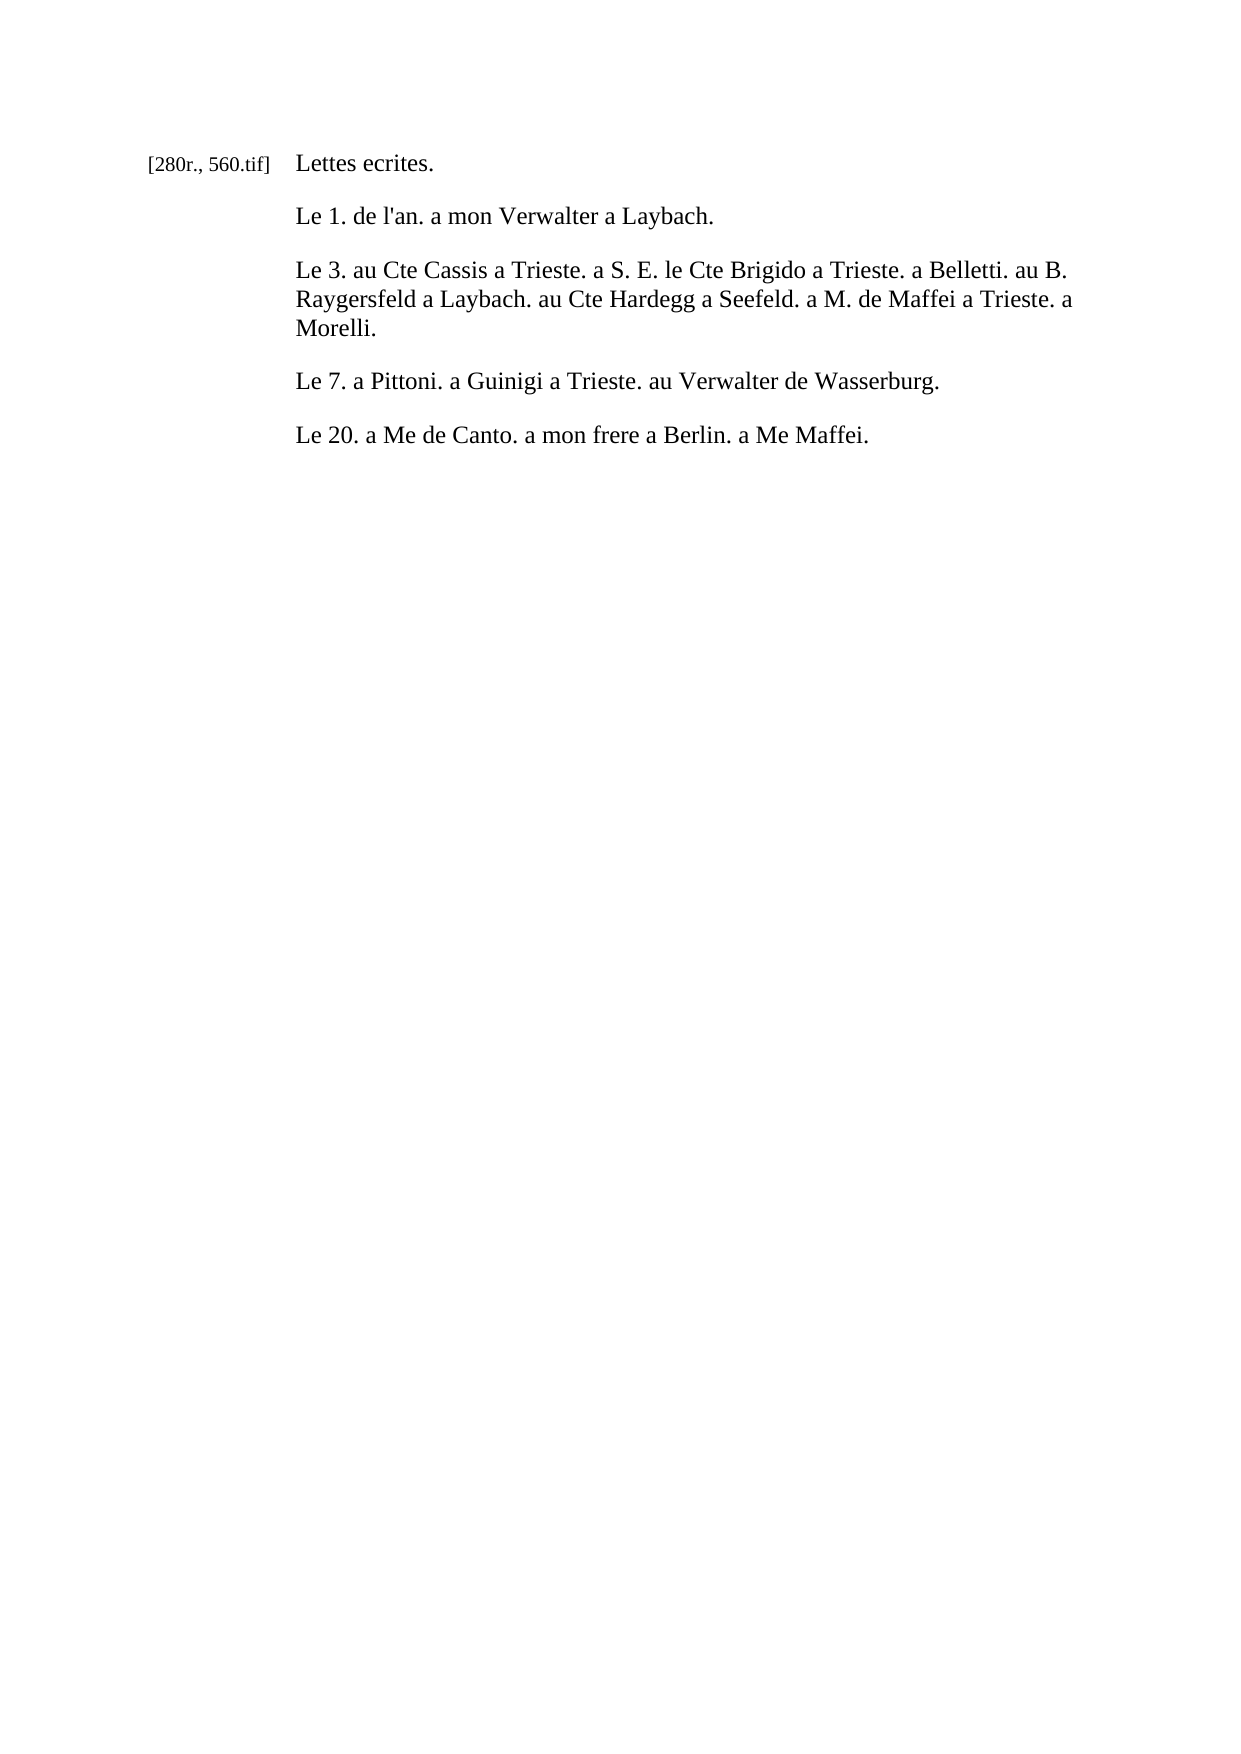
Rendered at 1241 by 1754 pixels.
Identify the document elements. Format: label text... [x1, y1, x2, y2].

text Le 20. a Me de Canto. a mon frere a Berlin. a Me Maffei. [295, 420, 1092, 449]
text [280r., 560.tif] Lettes ecrites. [148, 148, 1092, 176]
text Le 1. de l'an. a mon Verwalter a Laybach. [295, 201, 1092, 230]
text Le 7. a Pittoni. a Guinigi a Trieste. au Verwalter de Wasserburg. [295, 366, 1092, 395]
text Le 3. au Cte Cassis a Trieste. a S. E. le Cte Brigido a Trieste. a Belletti. au B. Raygersfeld a Laybach. au Cte Hardegg a Seefeld. a M. de Maffei a Trieste. a Morelli. [295, 255, 1092, 341]
